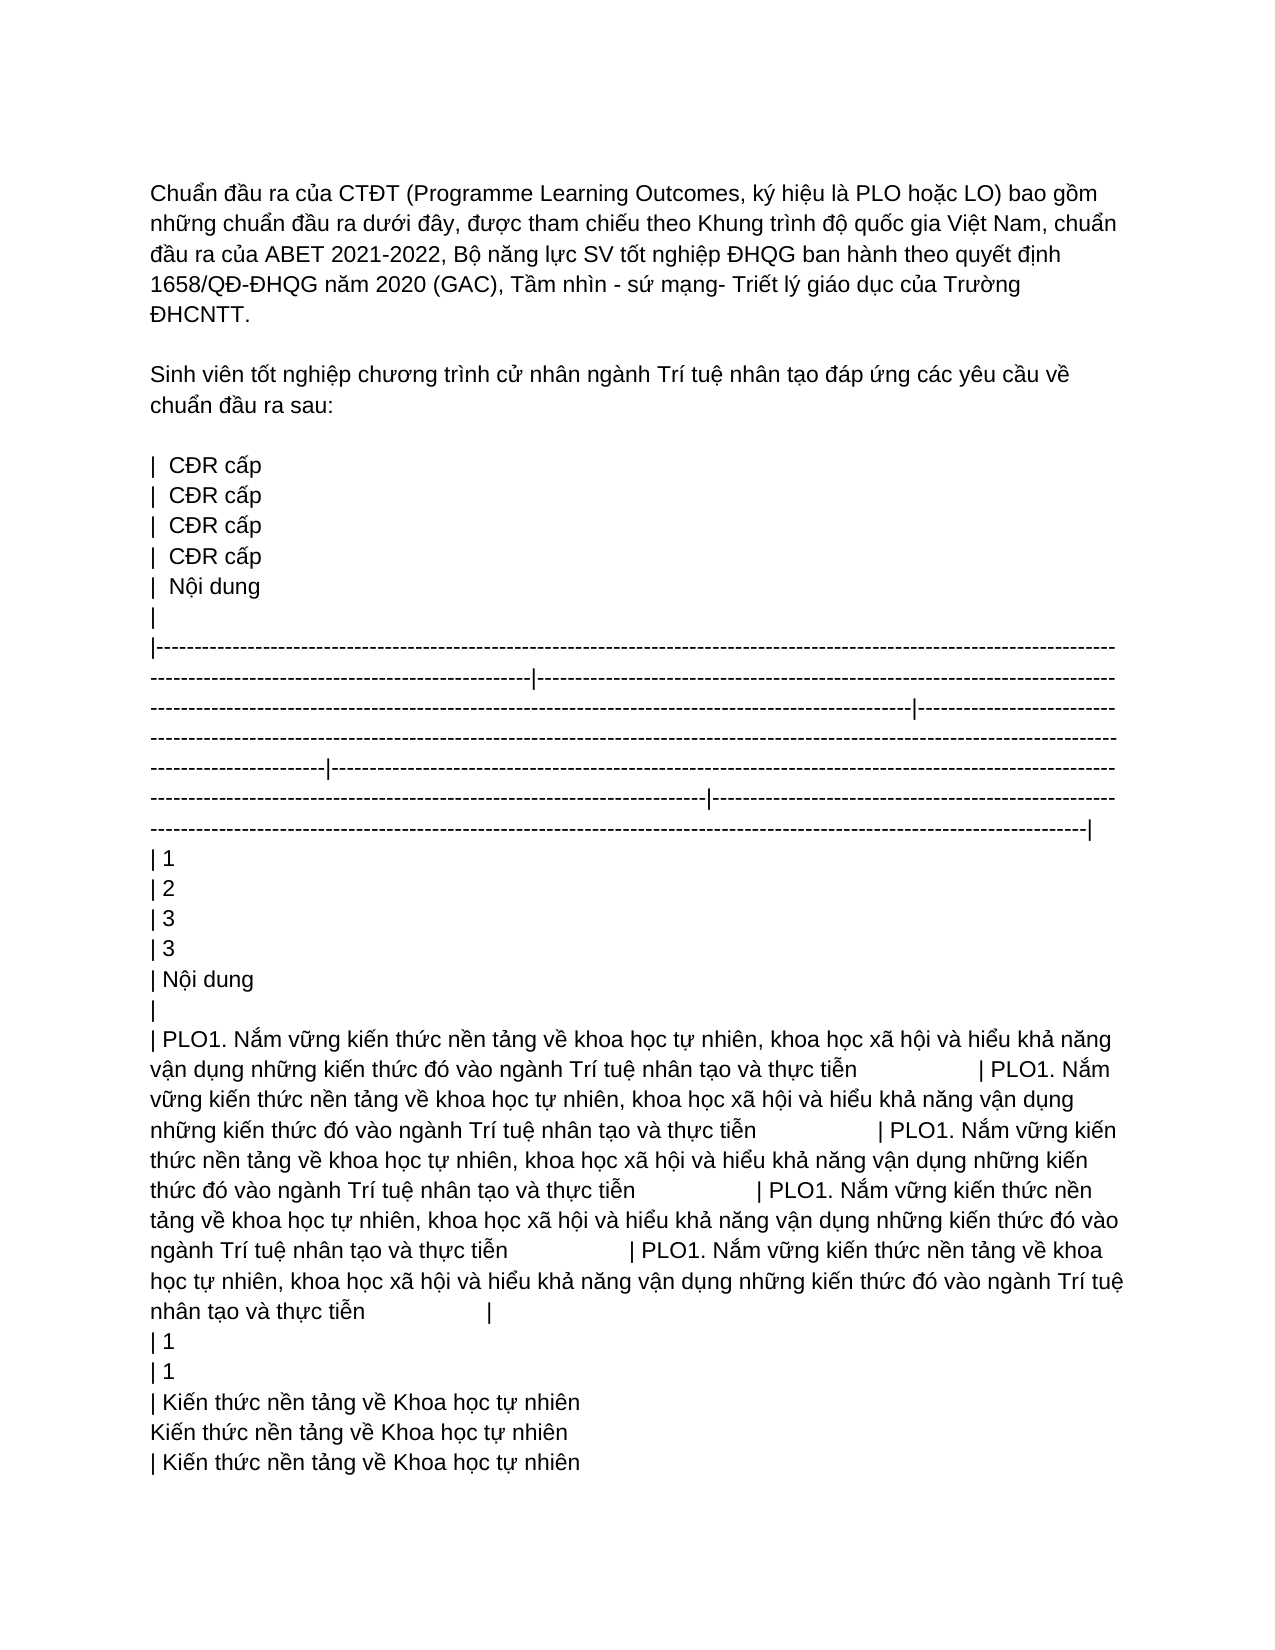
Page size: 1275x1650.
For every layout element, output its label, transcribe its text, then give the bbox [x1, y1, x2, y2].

text | 1 | 2 [150, 845, 1125, 901]
text | 3 | 3 | Nội dung | [150, 905, 1125, 1022]
text | 1 | 1 | Kiến thức nền tảng về Khoa học tự nhiên [150, 1328, 1125, 1415]
text | PLO1. Nắm vững kiến thức nền tảng về khoa học tự nhiên, khoa học xã hội và hiểu khả năng vận dụng những kiến thức đó vào ngành Trí tuệ nhân tạo và thực tiễn | PLO1. Nắm vững kiến thức nền tảng về khoa học tự nhiên, khoa học xã hội và hiểu khả năng vận dụng những kiến thức đó vào ngành Trí tuệ nhân tạo và thực tiễn | PLO1. Nắm vững kiến thức nền tảng về khoa học tự nhiên, khoa học xã hội và hiểu khả năng vận dụng những kiến thức đó vào ngành Trí tuệ nhân tạo và thực tiễn | PLO1. Nắm vững kiến thức nền tảng về khoa học tự nhiên, khoa học xã hội và hiểu khả năng vận dụng những kiến thức đó vào ngành Trí tuệ nhân tạo và thực tiễn | PLO1. Nắm vững kiến thức nền tảng về khoa học tự nhiên, khoa học xã hội và hiểu khả năng vận dụng những kiến thức đó vào ngành Trí tuệ nhân tạo và thực tiễn | [150, 1026, 1125, 1324]
text Sinh viên tốt nghiệp chương trình cử nhân ngành Trí tuệ nhân tạo đáp ứng các yêu cầu về chuẩn đầu ra sau: [150, 361, 1125, 418]
text | CĐR cấp | CĐR cấp | CĐR cấp | CĐR cấp | Nội dung | [150, 452, 1125, 629]
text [150, 1419, 1125, 1475]
text |--------------------------------------------------------------------------------------------------------------------------------------------------------------------------------|--------------------------------------------------------------------------------------------------------------------------------------------------------------------------------|--------------------------------------------------------------------------------------------------------------------------------------------------------------------------------|--------------------------------------------------------------------------------------------------------------------------------------------------------------------------------|--------------------------------------------------------------------------------------------------------------------------------------------------------------------------------| [150, 633, 1125, 841]
text Chuẩn đầu ra của CTĐT (Programme Learning Outcomes, ký hiệu là PLO hoặc LO) bao gồm những chuẩn đầu ra dưới đây, được tham chiếu theo Khung trình độ quốc gia Việt Nam, chuẩn đầu ra của ABET 2021-2022, Bộ năng lực SV tốt nghiệp ĐHQG ban hành theo quyết định 1658/QĐ-ĐHQG năm 2020 (GAC), Tầm nhìn - sứ mạng- Triết lý giáo dục của Trường ĐHCNTT. [150, 180, 1125, 327]
